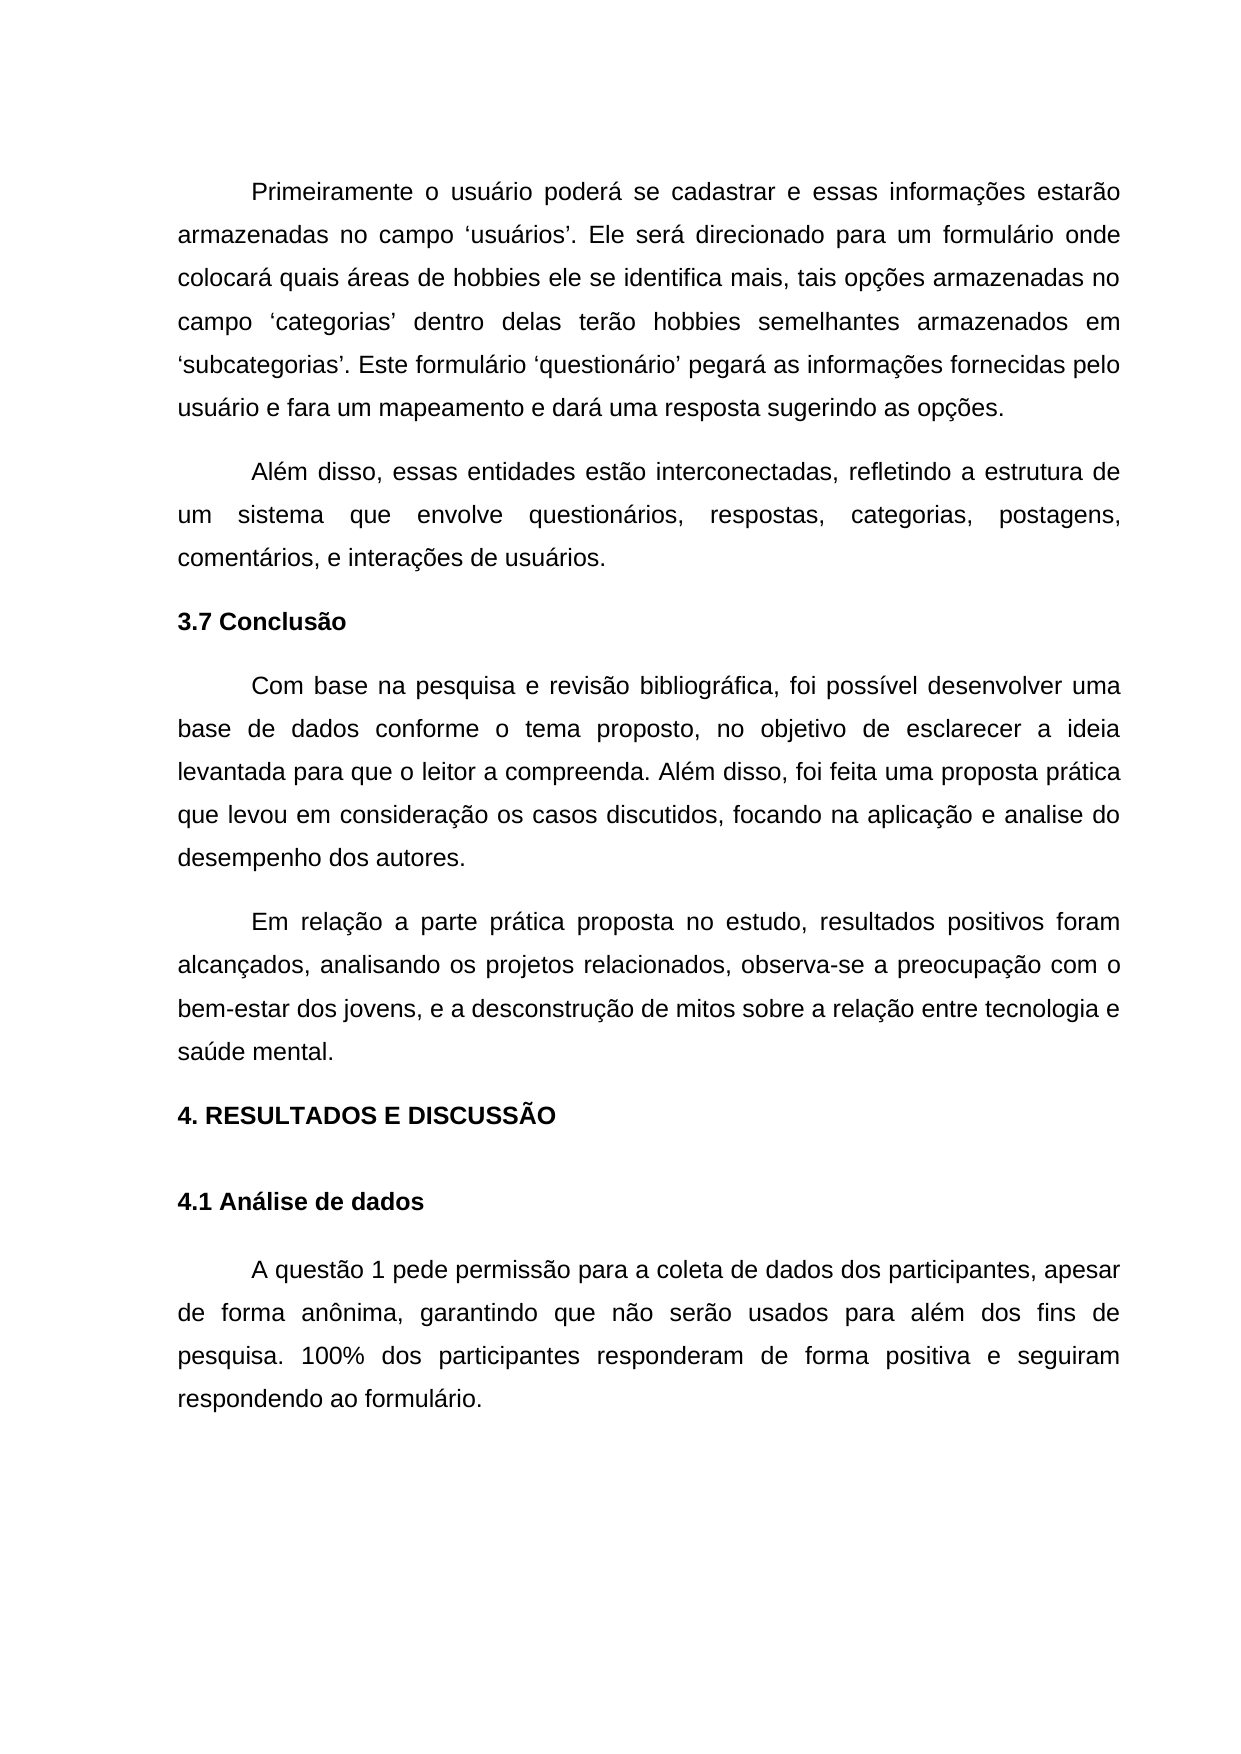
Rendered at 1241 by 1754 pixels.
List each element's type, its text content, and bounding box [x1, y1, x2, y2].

text 4.1 Análise de dados [177, 1187, 1122, 1216]
text Em relação a parte prática proposta no estudo, resultados positivos foram alcançados, analisando os projetos relacionados, observa-se a preocupação com o bem-estar dos jovens, e a desconstrução de mitos sobre a relação entre tecnologia e saúde mental. [177, 907, 1122, 1066]
text Primeiramente o usuário poderá se cadastrar e essas informações estarão armazenadas no campo ‘usuários’. Ele será direcionado para um formulário onde colocará quais áreas de hobbies ele se identifica mais, tais opções armazenadas no campo ‘categorias’ dentro delas terão hobbies semelhantes armazenados em ‘subcategorias’. Este formulário ‘questionário’ pegará as informações fornecidas pelo usuário e fara um mapeamento e dará uma resposta sugerindo as opções. [177, 177, 1122, 422]
text Além disso, essas entidades estão interconectadas, refletindo a estrutura de um sistema que envolve questionários, respostas, categorias, postagens, comentários, e interações de usuários. [177, 457, 1122, 572]
text Com base na pesquisa e revisão bibliográfica, foi possível desenvolver uma base de dados conforme o tema proposto, no objetivo de esclarecer a ideia levantada para que o leitor a compreenda. Além disso, foi feita uma proposta prática que levou em consideração os casos discutidos, focando na aplicação e analise do desempenho dos autores. [177, 671, 1122, 872]
text 4. RESULTADOS E DISCUSSÃO [177, 1101, 1122, 1129]
text 3.7 Conclusão [177, 607, 1122, 636]
text A questão 1 pede permissão para a coleta de dados dos participantes, apesar de forma anônima, garantindo que não serão usados para além dos fins de pesquisa. 100% dos participantes responderam de forma positiva e seguiram respondendo ao formulário. [177, 1255, 1122, 1413]
